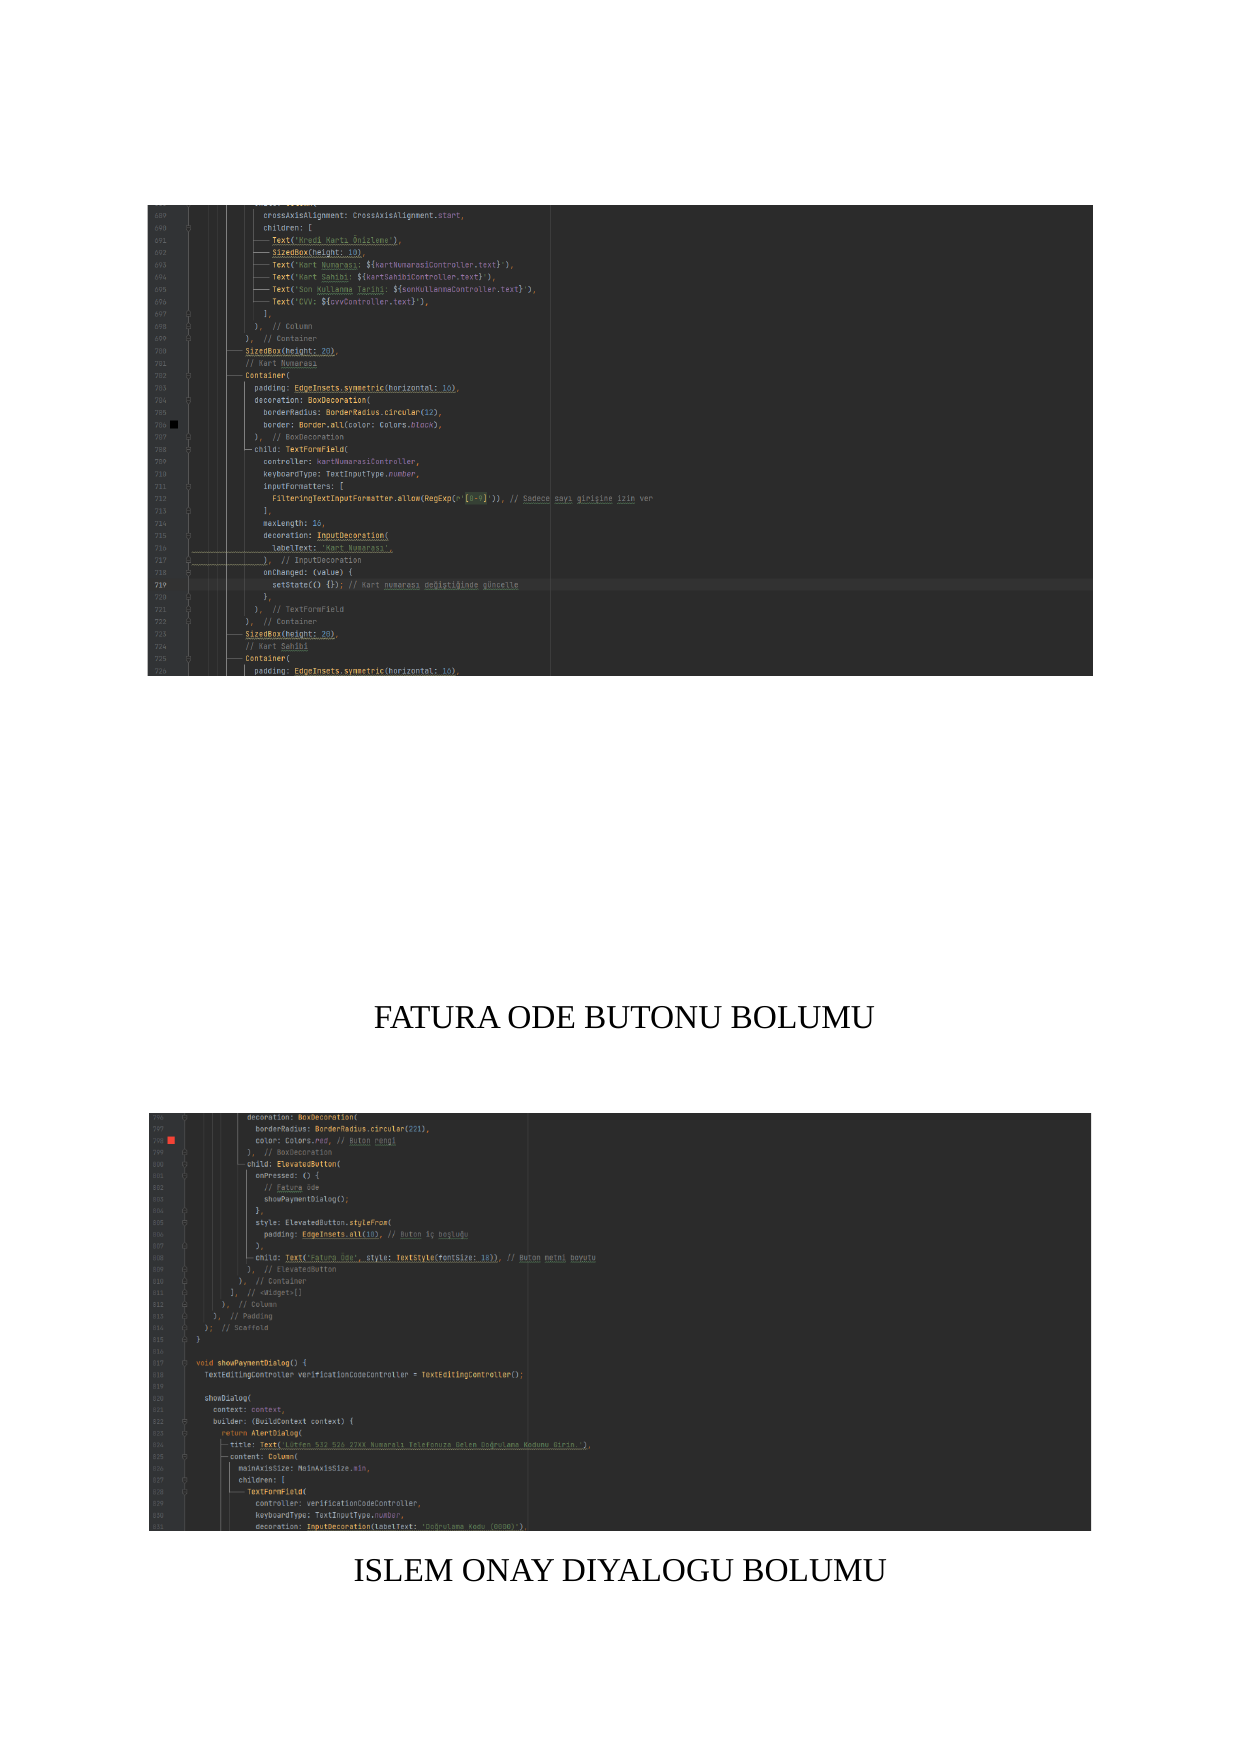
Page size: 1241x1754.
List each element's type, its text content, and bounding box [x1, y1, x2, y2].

picture [147, 205, 1093, 676]
picture [149, 1113, 1092, 1531]
text FATURA ODE BUTONU BOLUMU [148, 998, 1093, 1036]
text ISLEM ONAY DIYALOGU BOLUMU [148, 1550, 1093, 1588]
